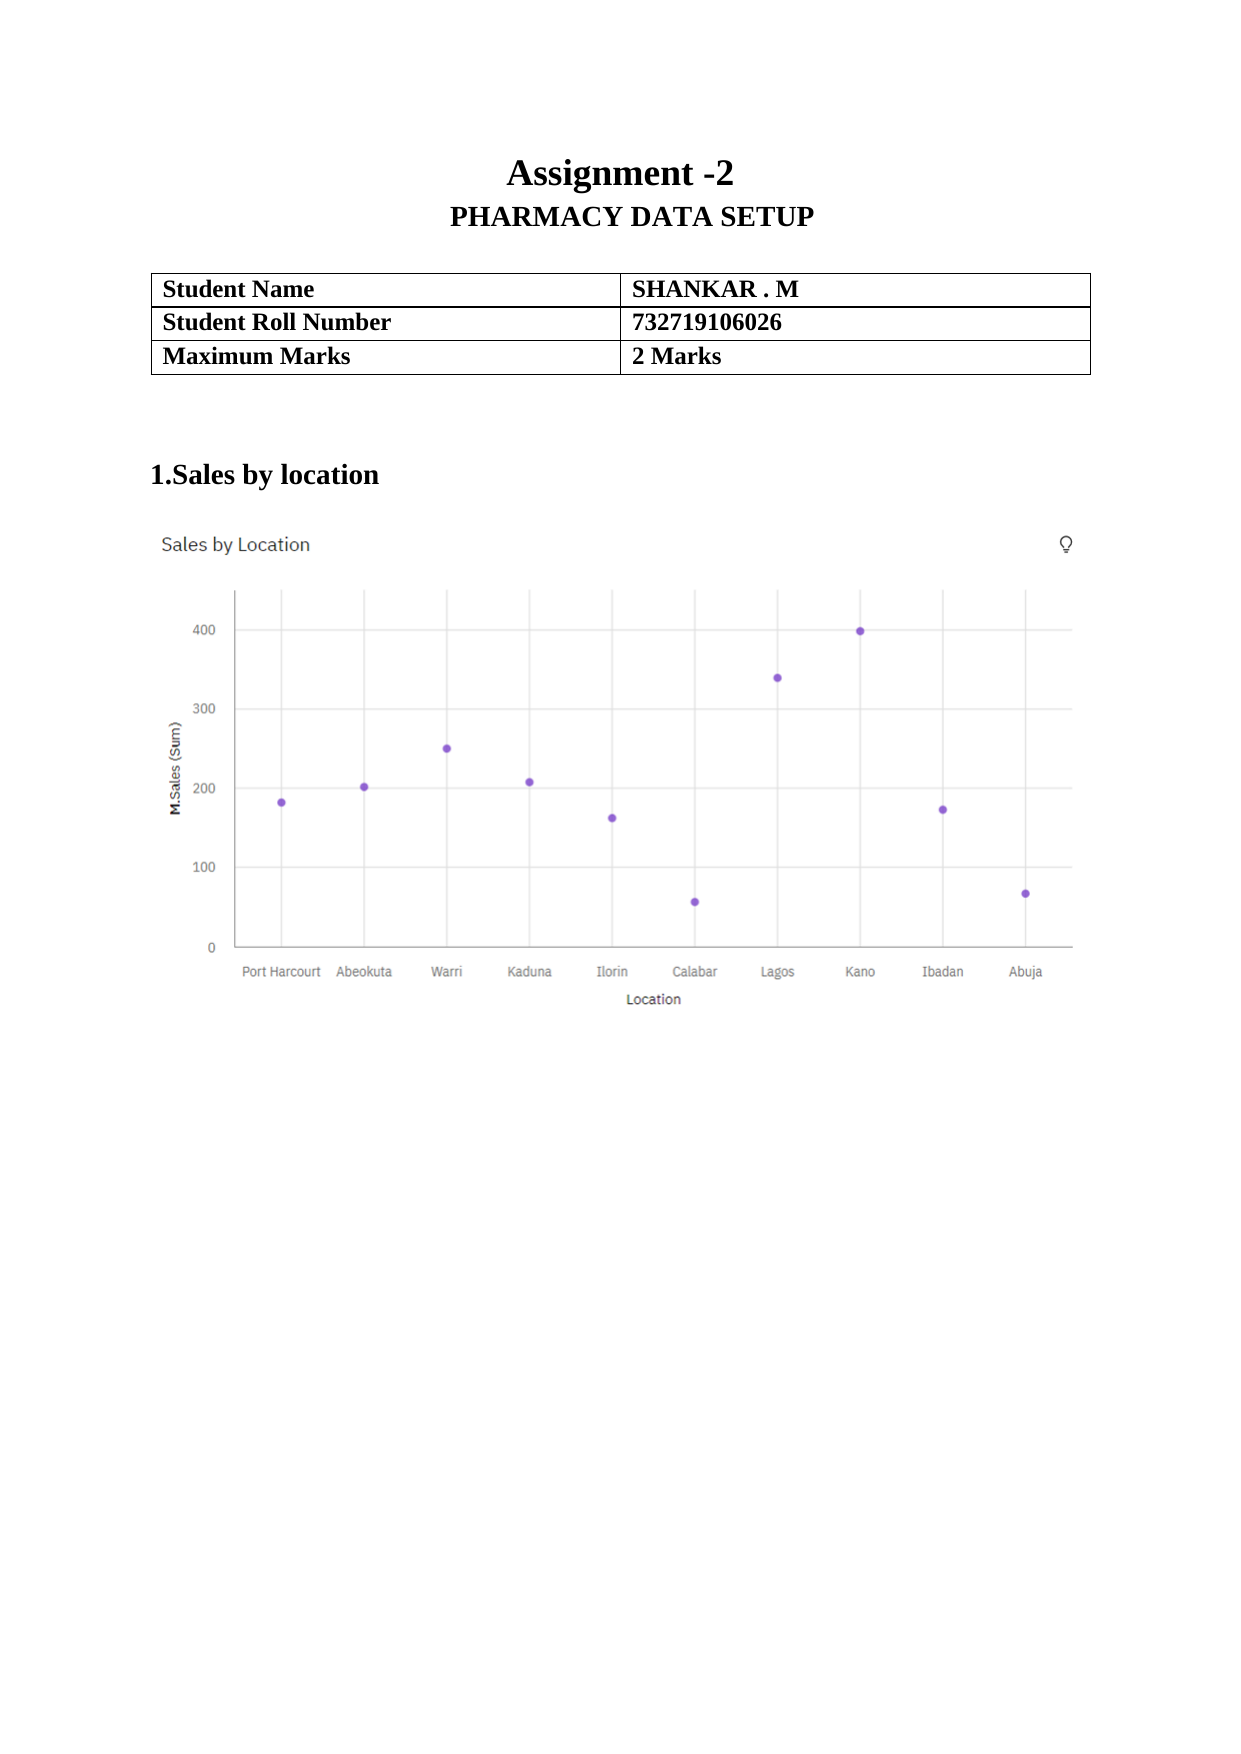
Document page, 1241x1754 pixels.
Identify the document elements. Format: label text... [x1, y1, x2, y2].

picture [150, 527, 1090, 1009]
table_cell Student Roll Number [152, 308, 620, 340]
table_cell Maximum Marks [152, 341, 620, 374]
table_cell 2 Marks [621, 341, 1090, 374]
table_cell 732719106026 [621, 308, 1090, 340]
table_header Student Name [152, 274, 620, 306]
text PHARMACY DATA SETUP [375, 199, 1090, 232]
text 1.Sales by location [150, 457, 1090, 491]
text Assignment -2 [150, 150, 1090, 193]
table_header SHANKAR . M [621, 274, 1090, 306]
